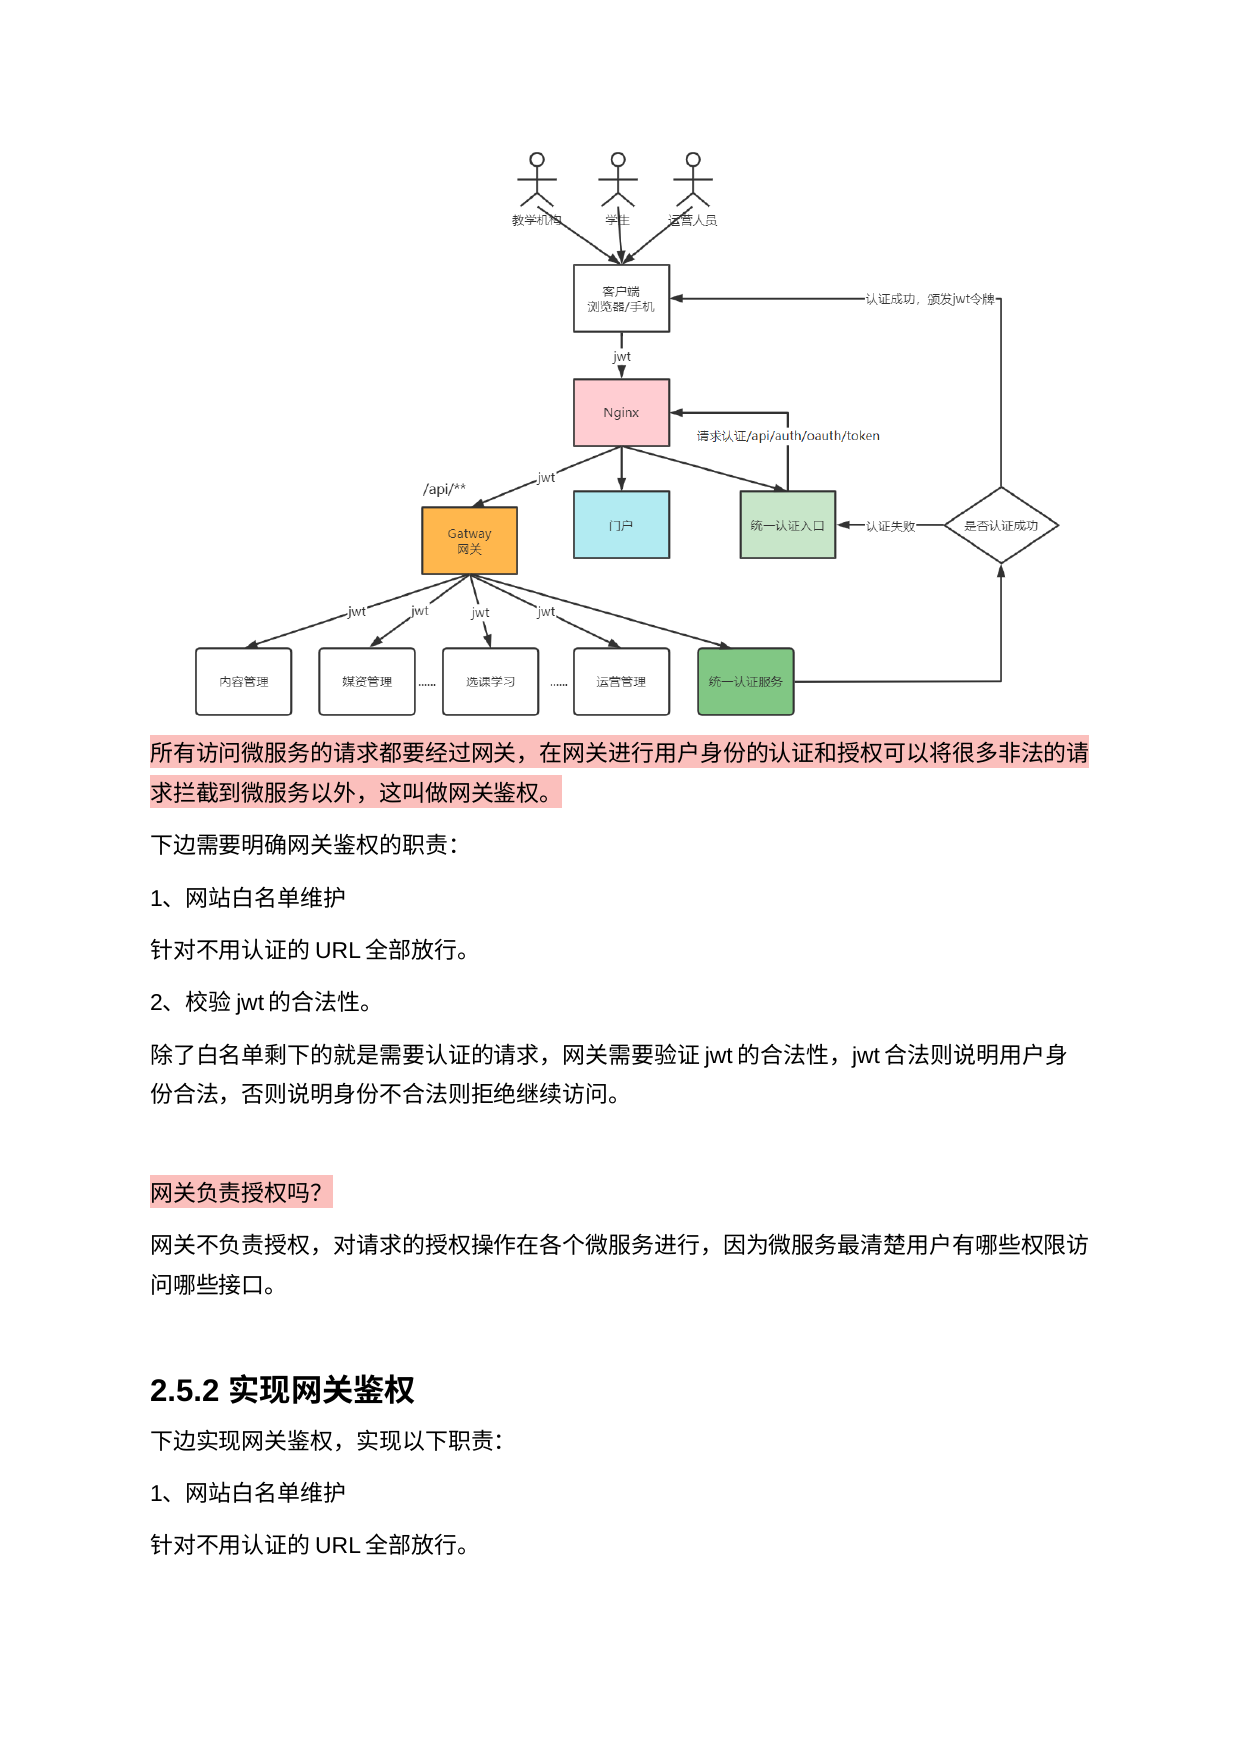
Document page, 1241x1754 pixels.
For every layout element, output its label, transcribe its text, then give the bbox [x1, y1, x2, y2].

text 网关不负责授权，对请求的授权操作在各个微服务进行，因为微服务最清楚用户有哪些权限访问哪些接口。 [150, 1227, 1090, 1300]
text 2、校验jwt的合法性。 [150, 984, 1090, 1017]
text 除了白名单剩下的就是需要认证的请求，网关需要验证jwt的合法性，jwt合法则说明用户身份合法，否则说明身份不合法则拒绝继续访问。 [150, 1036, 1090, 1109]
picture [177, 150, 1064, 718]
text 针对不用认证的URL全部放行。 [150, 1527, 1090, 1561]
text 下边需要明确网关鉴权的职责： [150, 827, 1090, 861]
text 针对不用认证的URL全部放行。 [150, 932, 1090, 965]
text 所有访问微服务的请求都要经过网关，在网关进行用户身份的认证和授权可以将很多非法的请求拦截到微服务以外，这叫做网关鉴权。 [150, 735, 1090, 808]
text 1、网站白名单维护 [150, 879, 1090, 913]
text 1、网站白名单维护 [150, 1475, 1090, 1508]
text 网关负责授权吗？ [150, 1174, 1090, 1208]
text 下边实现网关鉴权，实现以下职责： [150, 1423, 1090, 1456]
